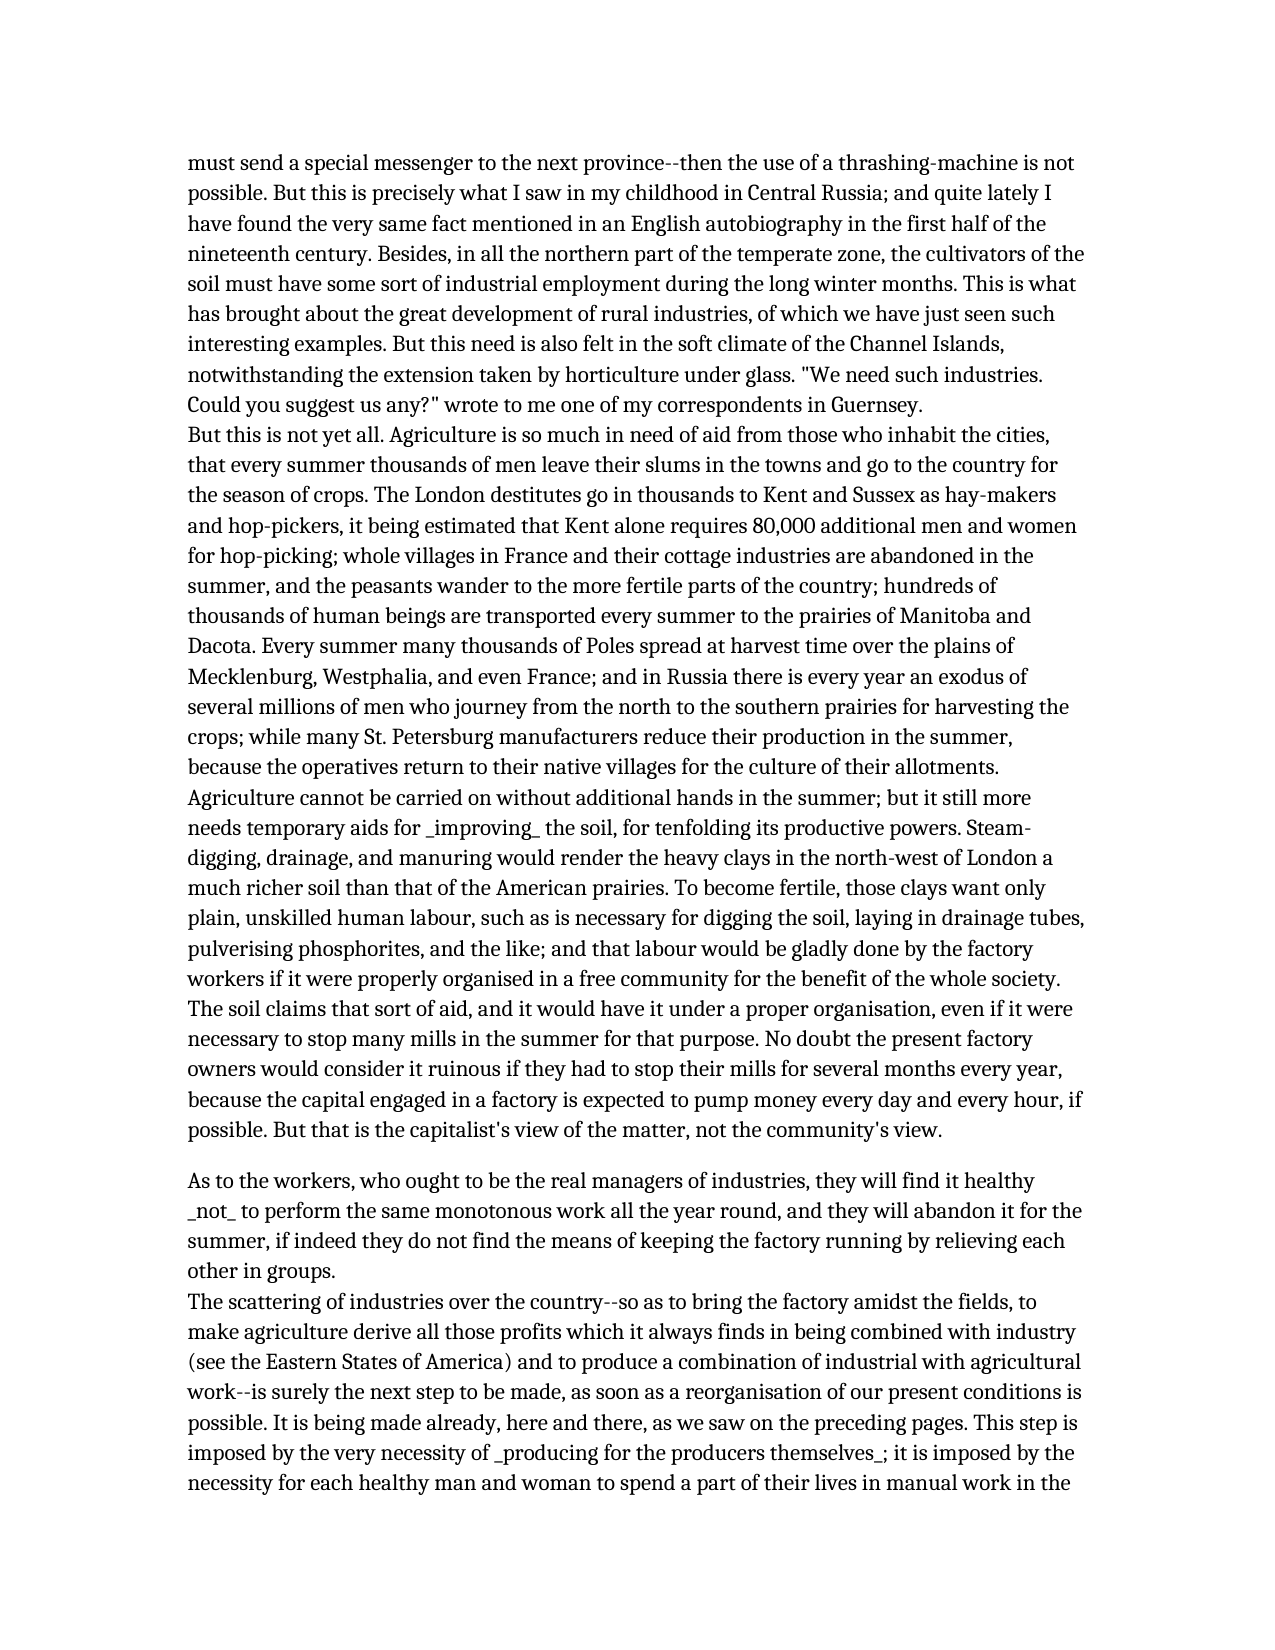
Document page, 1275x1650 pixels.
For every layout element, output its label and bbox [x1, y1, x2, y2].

text [187, 150, 1087, 1143]
text [187, 1168, 1087, 1496]
